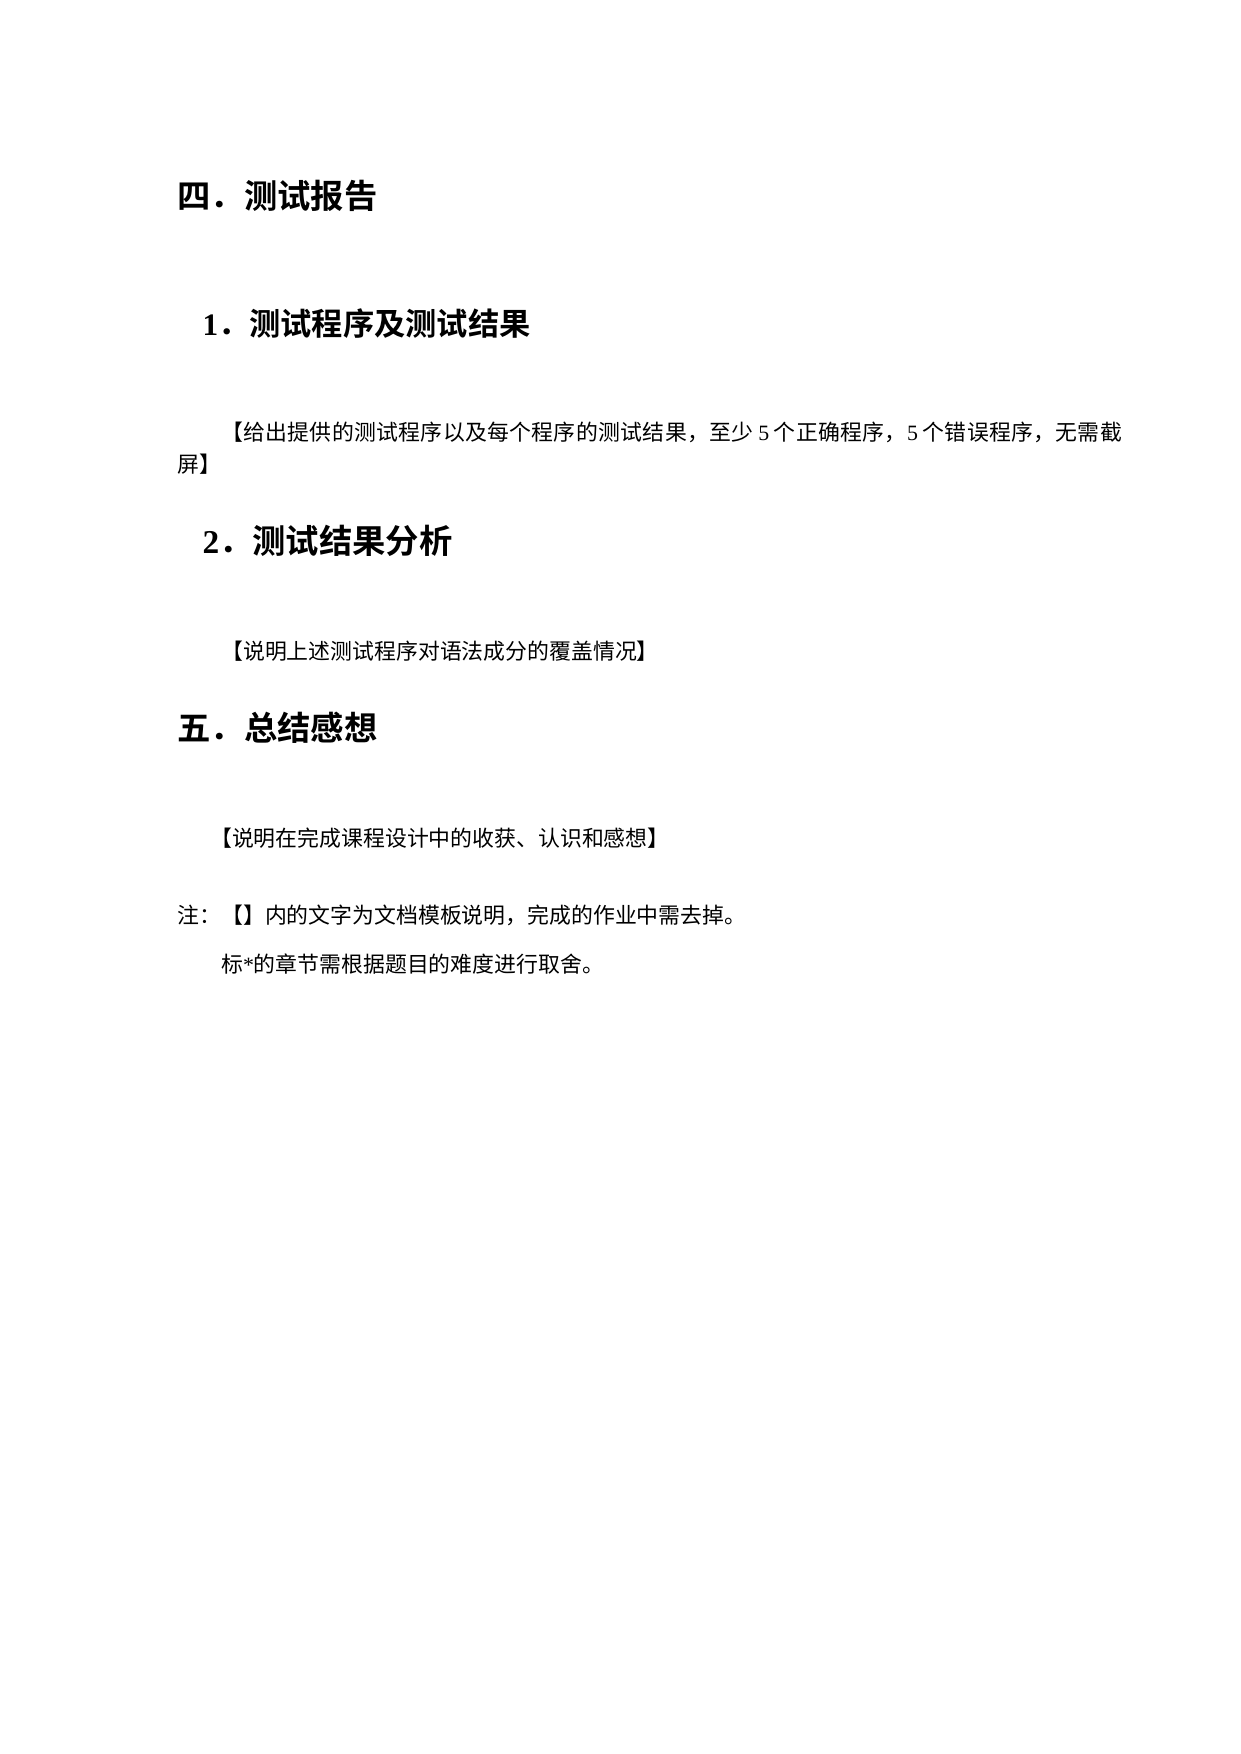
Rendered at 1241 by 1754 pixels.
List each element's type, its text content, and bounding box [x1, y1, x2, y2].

text 五．总结感想 [177, 693, 1122, 758]
text 1．测试程序及测试结果 [202, 289, 1122, 354]
text 注：【】内的文字为文档模板说明，完成的作业中需去掉。 [177, 898, 1122, 930]
text 2．测试结果分析 [202, 506, 1122, 571]
text 【说明上述测试程序对语法成分的覆盖情况】 [177, 633, 1122, 666]
text 标*的章节需根据题目的难度进行取舍。 [177, 946, 1122, 979]
text 【给出提供的测试程序以及每个程序的测试结果，至少5个正确程序，5个错误程序，无需截屏】 [177, 414, 1122, 479]
text 四．测试报告 [177, 162, 1122, 227]
text 【说明在完成课程设计中的收获、认识和感想】 [177, 820, 1122, 853]
